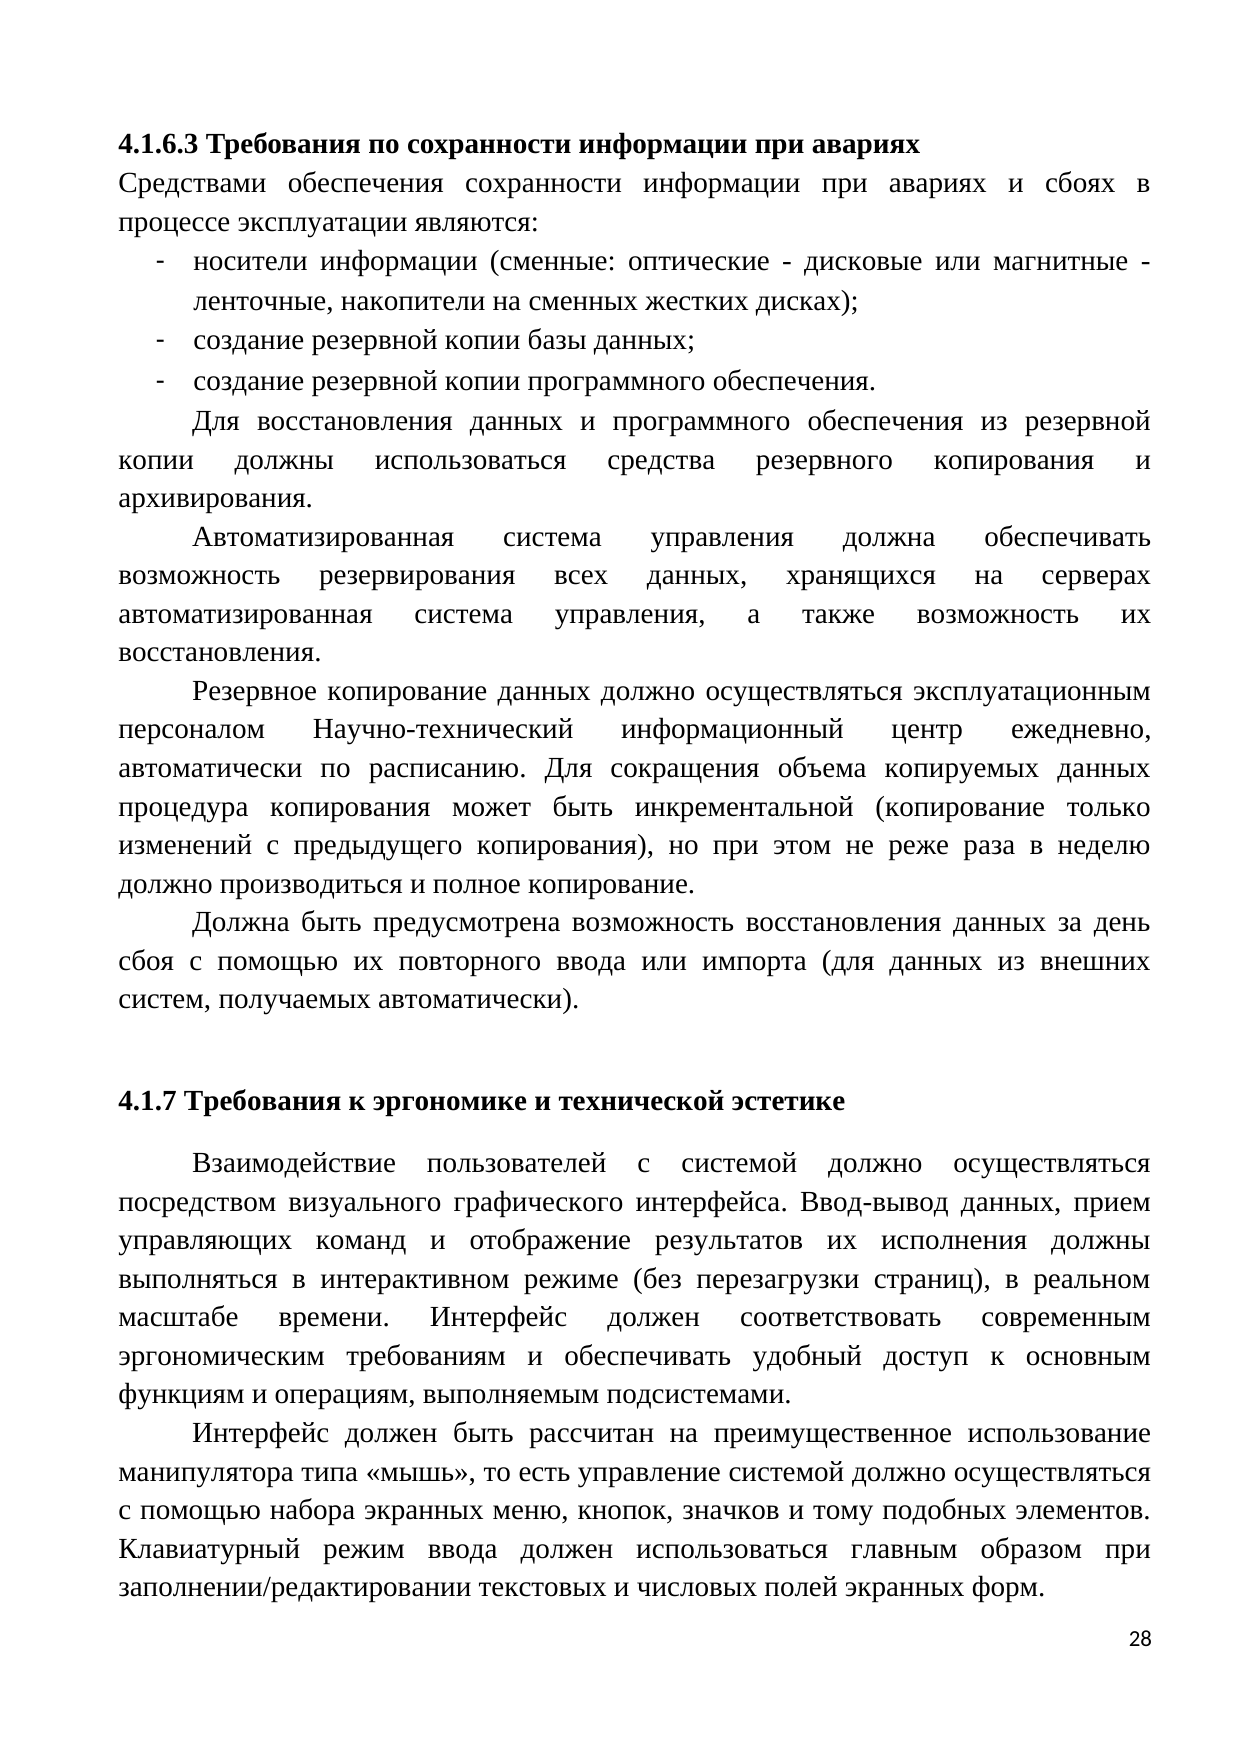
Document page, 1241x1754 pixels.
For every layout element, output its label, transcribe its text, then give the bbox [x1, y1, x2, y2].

text Автоматизированная система управления должна обеспечивать возможность резервирования всех данных, хранящихся на серверах автоматизированная система управления, а также возможность их восстановления. [118, 519, 1152, 668]
text Средствами обеспечения сохранности информации при авариях и сбоях в процессе эксплуатации являются: [118, 165, 1152, 237]
list носители информации (сменные: оптические - дисковые или магнитные - ленточные, накопители на сменных жестких дисках); [156, 242, 1152, 316]
text Интерфейс должен быть рассчитан на преимущественное использование манипулятора типа «мышь», то есть управление системой должно осуществляться с помощью набора экранных меню, кнопок, значков и тому подобных элементов. Клавиатурный режим ввода должен использоваться главным образом при заполнении/редактировании текстовых и числовых полей экранных форм. [118, 1415, 1152, 1603]
text Взаимодействие пользователей с системой должно осуществляться посредством визуального графического интерфейса. Ввод-вывод данных, прием управляющих команд и отображение результатов их исполнения должны выполняться в интерактивном режиме (без перезагрузки страниц), в реальном масштабе времени. Интерфейс должен соответствовать современным эргономическим требованиям и обеспечивать удобный доступ к основным функциям и операциям, выполняемым подсистемами. [118, 1145, 1152, 1410]
text Резервное копирование данных должно осуществляться эксплуатационным персоналом Научно-технический информационный центр ежедневно, автоматически по расписанию. Для сокращения объема копируемых данных процедура копирования может быть инкрементальной (копирование только изменений с предыдущего копирования), но при этом не реже раза в неделю должно производиться и полное копирование. [118, 673, 1152, 899]
text Должна быть предусмотрена возможность восстановления данных за день сбоя с помощью их повторного ввода или импорта (для данных из внешних систем, получаемых автоматически). [118, 904, 1152, 1015]
text 4.1.6.3 Требования по сохранности информации при авариях [118, 127, 1152, 160]
list создание резервной копии базы данных; [156, 321, 1152, 357]
subtitle 4.1.7 Требования к эргономике и технической эстетике [118, 1083, 1152, 1116]
text Для восстановления данных и программного обеспечения из резервной копии должны использоваться средства резервного копирования и архивирования. [118, 403, 1152, 514]
list создание резервной копии программного обеспечения. [156, 362, 1152, 398]
